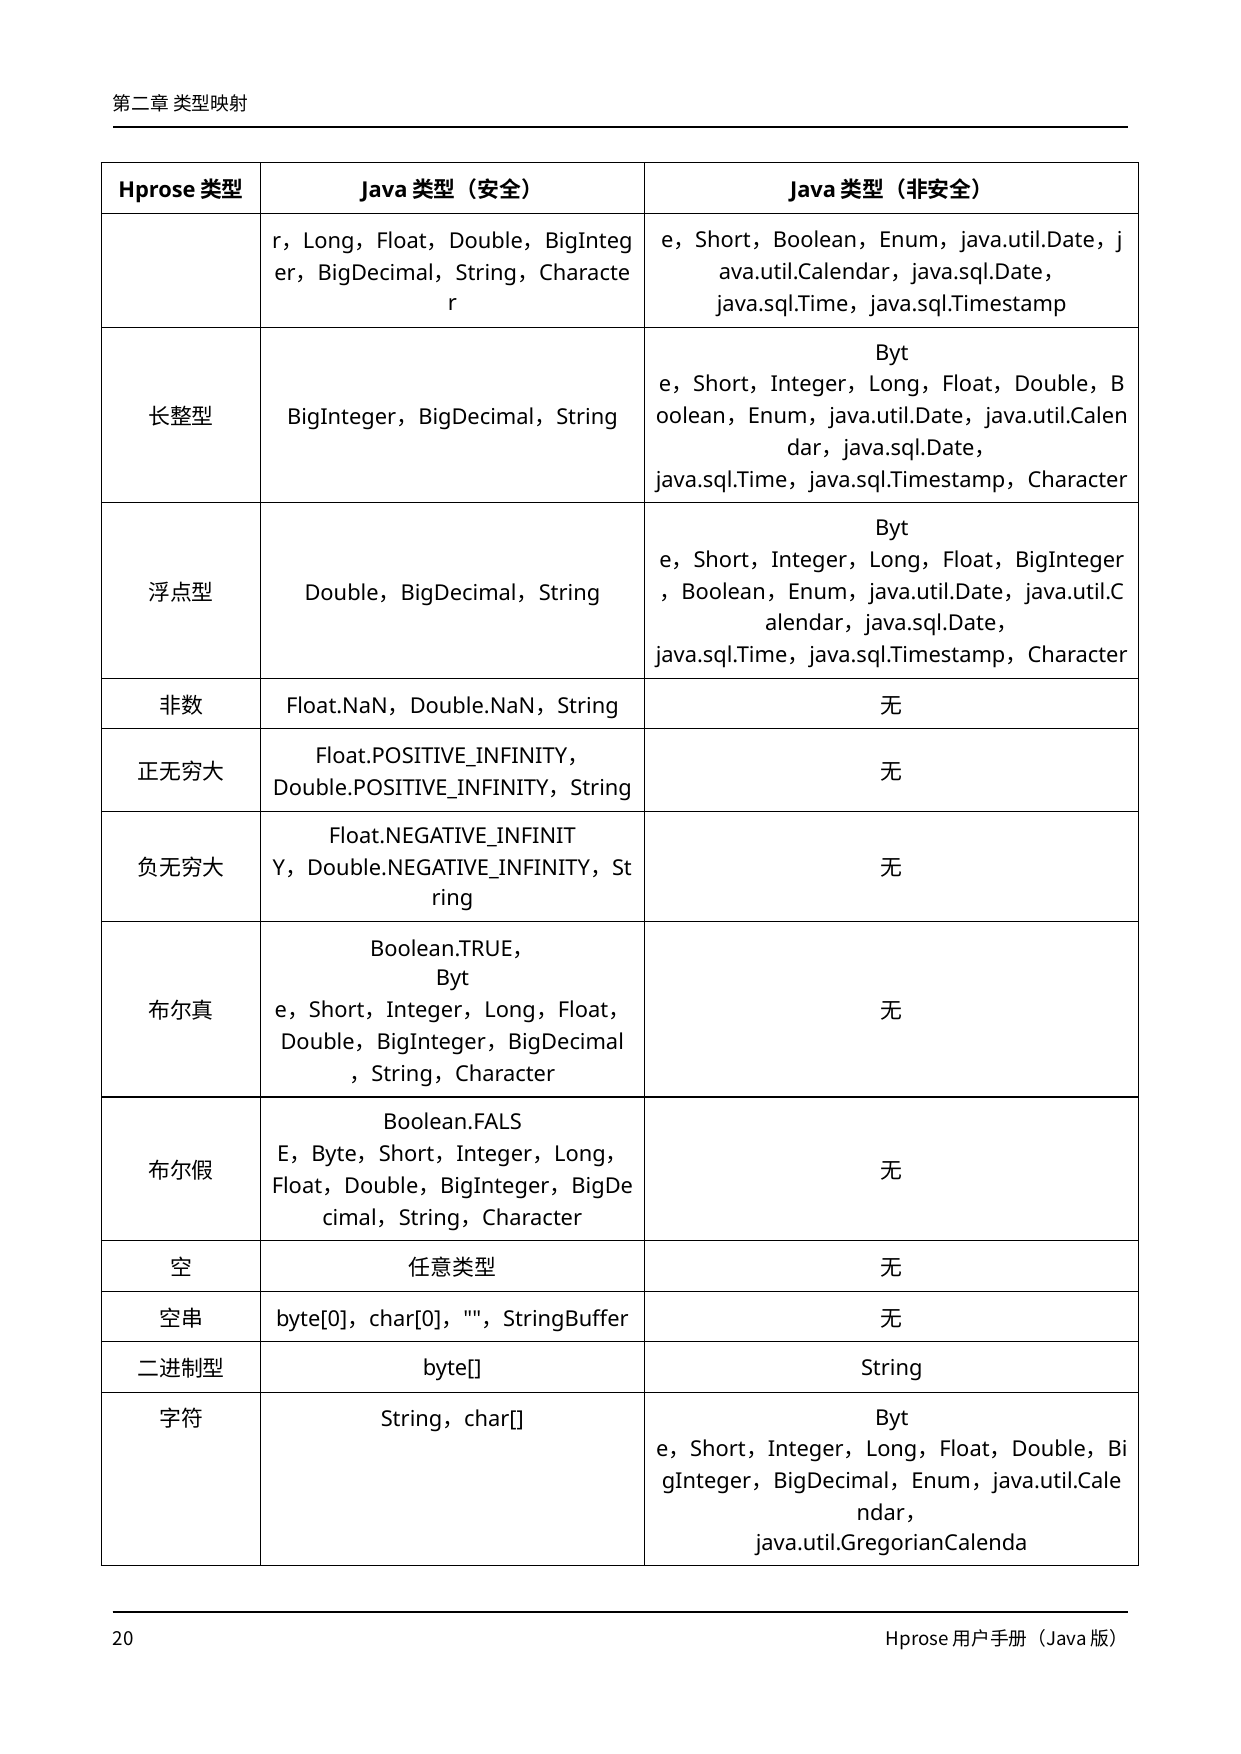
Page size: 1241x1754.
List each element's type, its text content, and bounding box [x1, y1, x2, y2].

table_cell 无 [645, 1241, 1138, 1291]
table_cell 空 [102, 1241, 260, 1291]
table_cell 二进制型 [102, 1342, 260, 1392]
table_cell Float.NEGATIVE_INFINITY，Double.NEGATIVE_INFINITY，String [261, 812, 644, 921]
table_cell 无 [645, 812, 1138, 921]
table_cell 长整型 [102, 328, 260, 502]
table_cell 负无穷大 [102, 812, 260, 921]
table_cell Boolean.FALSE，Byte，Short，Integer，Long，Float，Double，BigInteger，BigDecimal，String，Character [261, 1098, 644, 1240]
table_cell BigInteger，BigDecimal，String [261, 328, 644, 502]
table_cell String [645, 1342, 1138, 1392]
table_cell 无 [645, 729, 1138, 811]
table_cell 布尔假 [102, 1098, 260, 1240]
table_cell byte[0]，char[0]，""，StringBuffer [261, 1292, 644, 1341]
table_cell 无 [645, 679, 1138, 728]
table_cell 正无穷大 [102, 729, 260, 811]
table_header Hprose类型 [102, 163, 260, 212]
table_cell 非数 [102, 679, 260, 728]
table_cell Float.POSITIVE_INFINITY， Double.POSITIVE_INFINITY，String [261, 729, 644, 811]
table_header Java类型（安全） [261, 163, 644, 212]
table_cell 字符 [102, 1393, 260, 1565]
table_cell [645, 1393, 1138, 1565]
table_cell Float.NaN，Double.NaN，String [261, 679, 644, 728]
table_cell Byte，Short，Integer，Long，Float，BigInteger，Boolean，Enum，java.util.Date，java.util.Calendar，java.sql.Date， java.sql.Time，java.sql.Timestamp，Character [645, 503, 1138, 678]
table_cell 任意类型 [261, 1241, 644, 1291]
table_cell Boolean.TRUE， Byte，Short，Integer，Long，Float，Double，BigInteger，BigDecimal，String，Character [261, 922, 644, 1096]
table_cell String，char[] [261, 1393, 644, 1565]
table_cell 浮点型 [102, 503, 260, 678]
table_cell 整型 [102, 214, 260, 327]
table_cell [261, 214, 644, 327]
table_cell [645, 214, 1138, 327]
table_cell 布尔真 [102, 922, 260, 1096]
table_cell 无 [645, 1098, 1138, 1240]
table_cell Double，BigDecimal，String [261, 503, 644, 678]
table_cell 无 [645, 1292, 1138, 1341]
table_cell Byte，Short，Integer，Long，Float，Double，Boolean，Enum，java.util.Date，java.util.Calendar，java.sql.Date， java.sql.Time，java.sql.Timestamp，Character [645, 328, 1138, 502]
table_cell 无 [645, 922, 1138, 1096]
table_cell byte[] [261, 1342, 644, 1392]
table_cell 空串 [102, 1292, 260, 1341]
table_header Java类型（非安全） [645, 163, 1138, 212]
